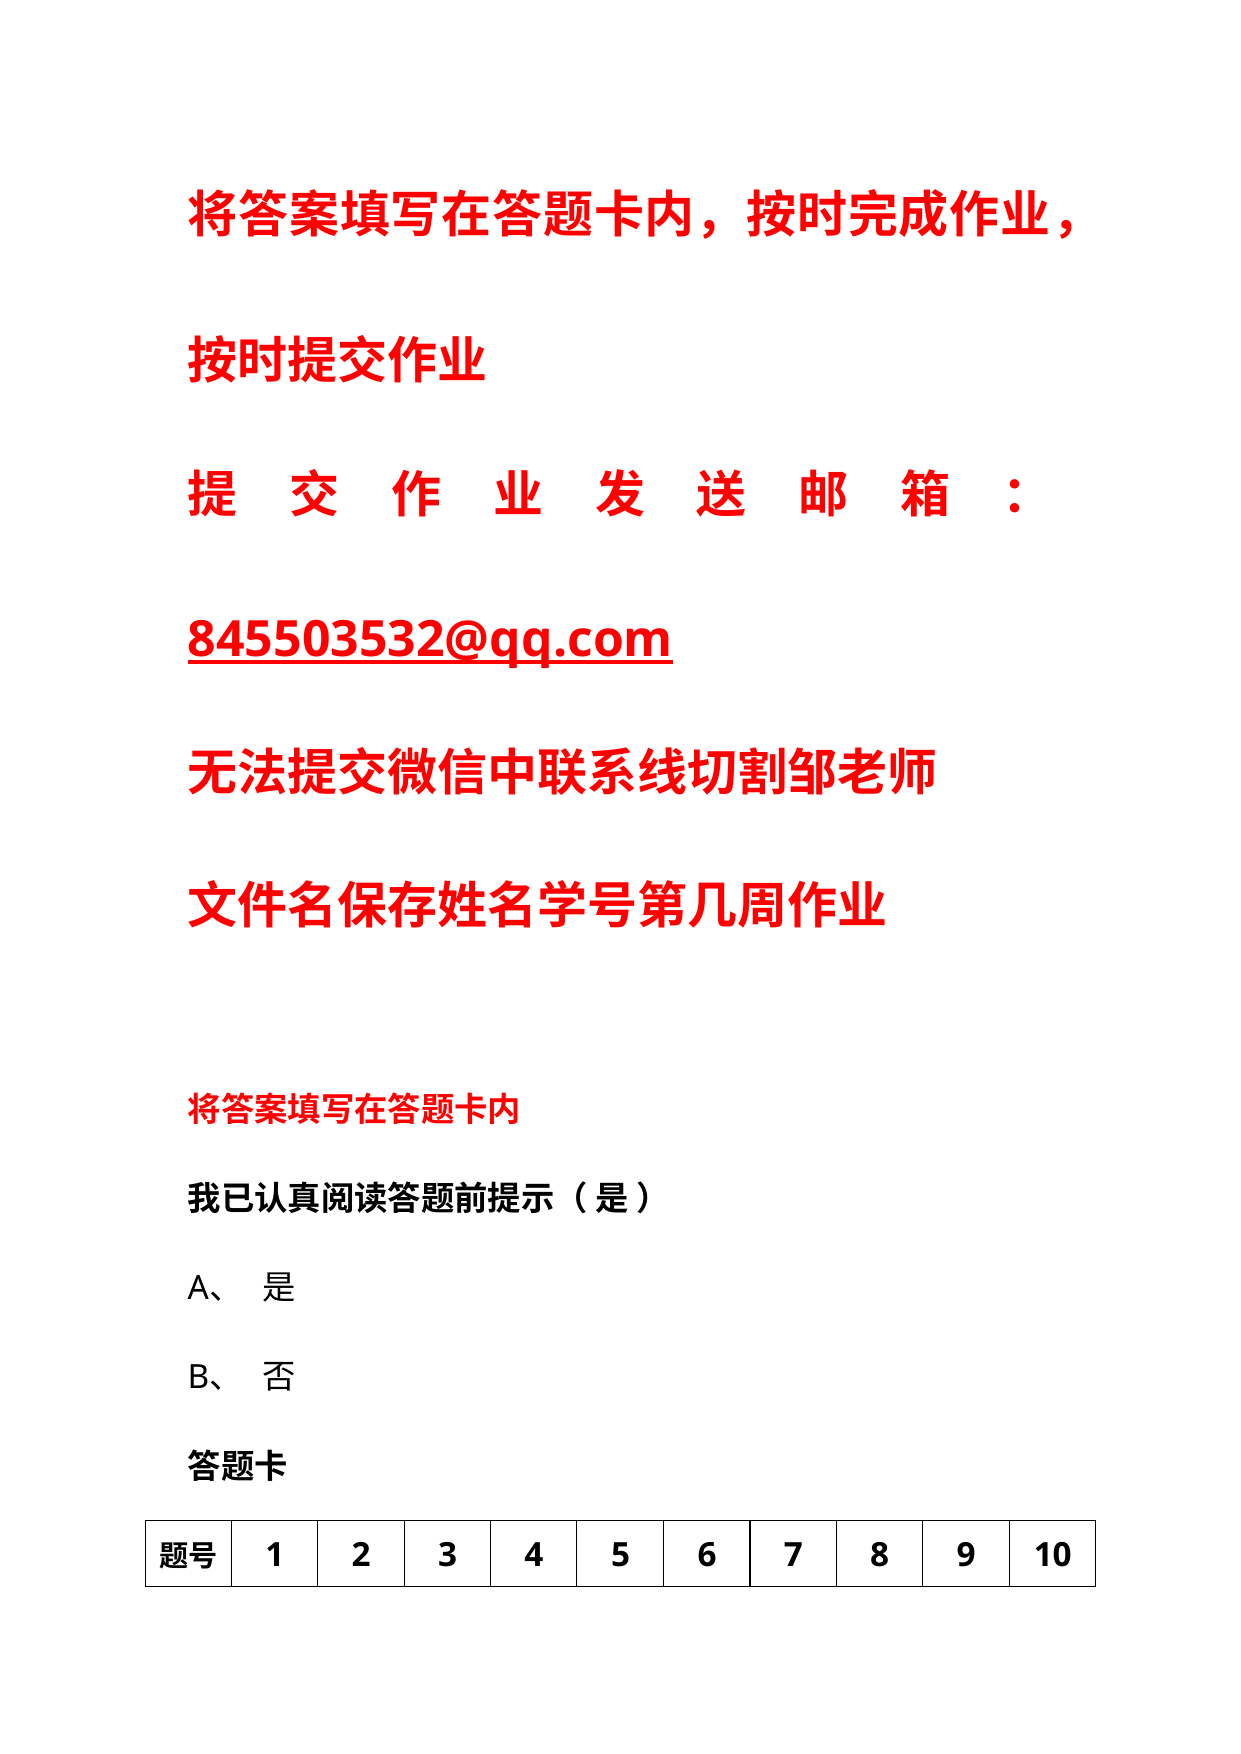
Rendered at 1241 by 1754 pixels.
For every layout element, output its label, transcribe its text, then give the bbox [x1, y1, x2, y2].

table_header 3 [405, 1521, 490, 1586]
table_header 8 [837, 1521, 922, 1586]
list 是 [187, 1253, 1053, 1318]
table_header 4 [491, 1521, 576, 1586]
table_header 1 [232, 1521, 317, 1586]
text 将答案填写在答题卡内，按时完成作业，按时提交作业 [187, 162, 1053, 406]
text 文件名保存姓名学号第几周作业 [187, 853, 1053, 951]
text 无法提交微信中联系线切割邹老师 [187, 720, 1053, 817]
list 否 [187, 1342, 1053, 1407]
table_header 7 [751, 1521, 836, 1586]
text 我已认真阅读答题前提示（ 是 ） [187, 1164, 1053, 1229]
text 答题卡 [187, 1431, 1053, 1496]
text 将答案填写在答题卡内 [187, 1075, 1053, 1140]
table_header 6 [664, 1521, 749, 1586]
table_header 2 [318, 1521, 404, 1586]
table_header 9 [923, 1521, 1009, 1586]
table_header 5 [577, 1521, 663, 1586]
text 提交作业发送邮箱：845503532@qq.com [187, 442, 1053, 686]
table_header 10 [1010, 1521, 1095, 1586]
table_header 题号 [146, 1521, 231, 1586]
